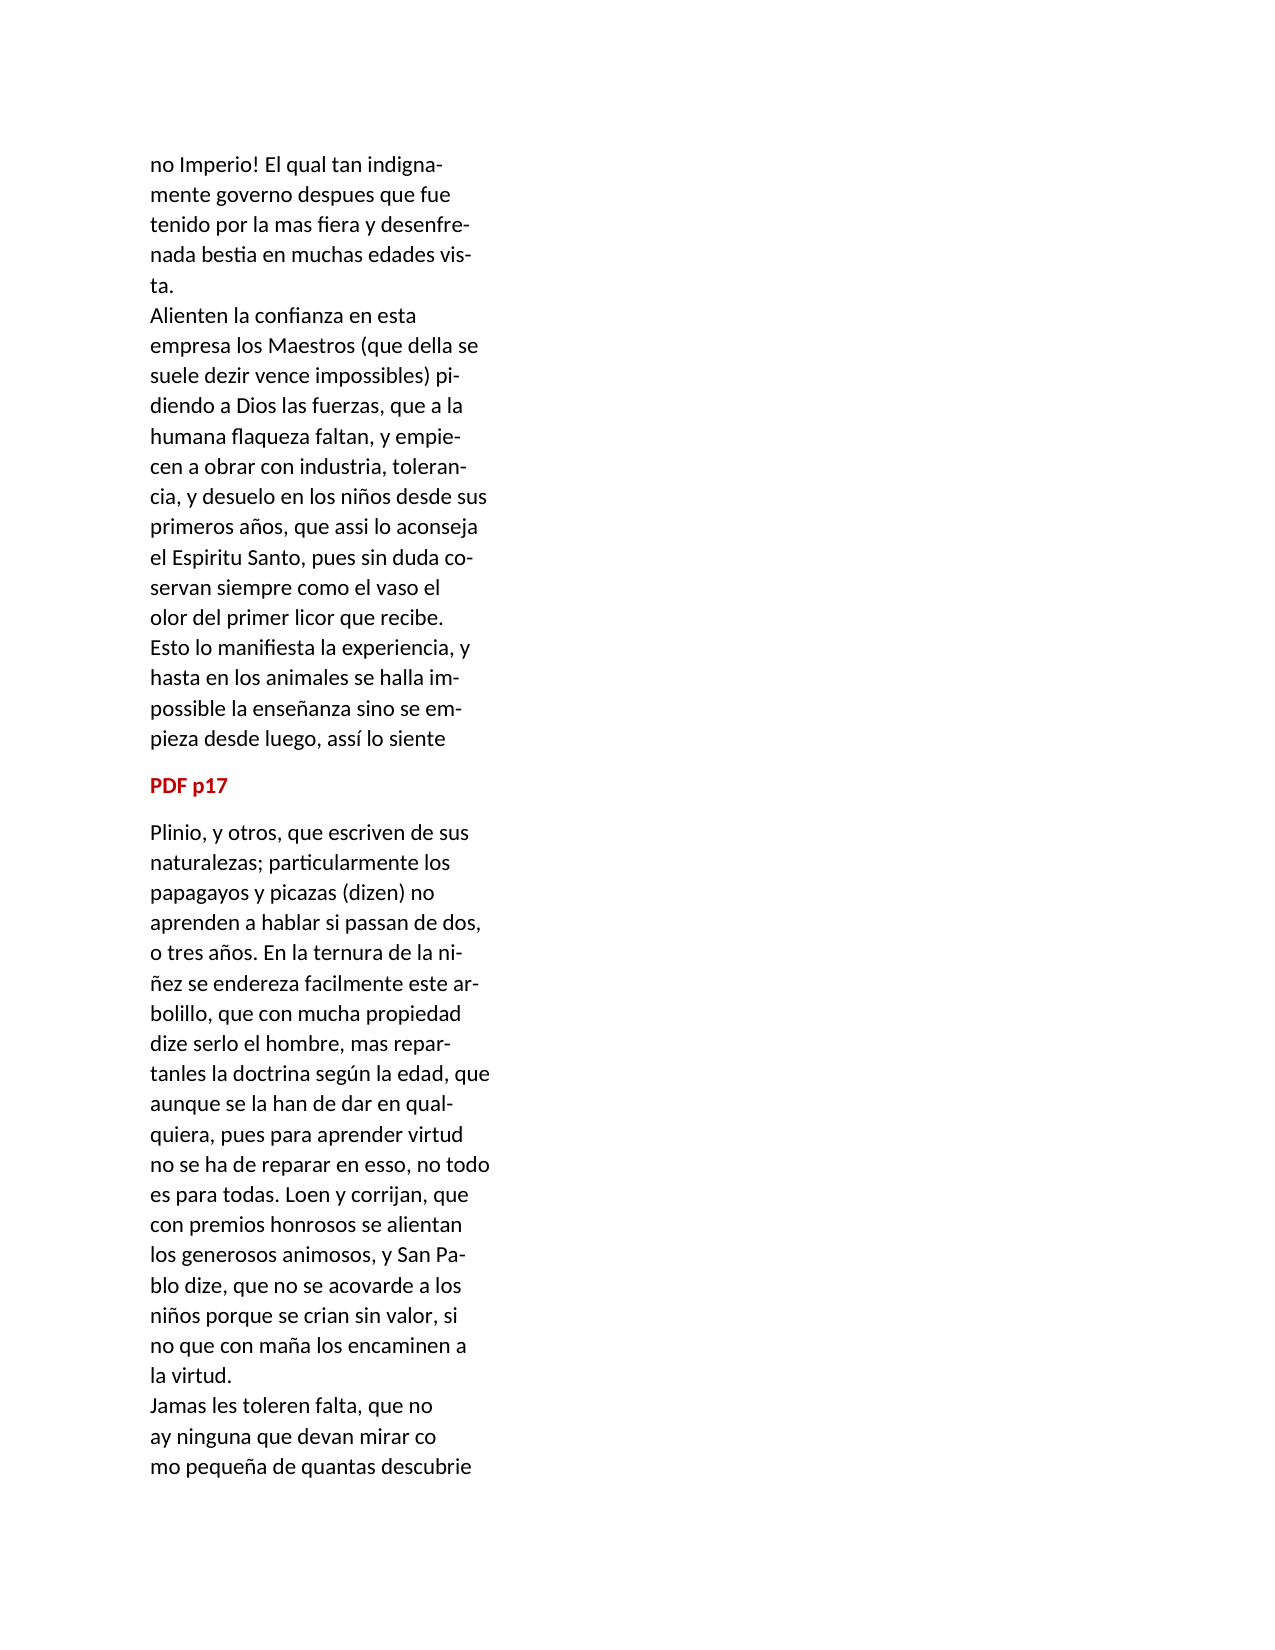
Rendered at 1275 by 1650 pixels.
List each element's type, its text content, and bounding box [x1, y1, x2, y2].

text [150, 150, 1125, 752]
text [150, 818, 1125, 1480]
text PDF p17 [150, 771, 1125, 799]
